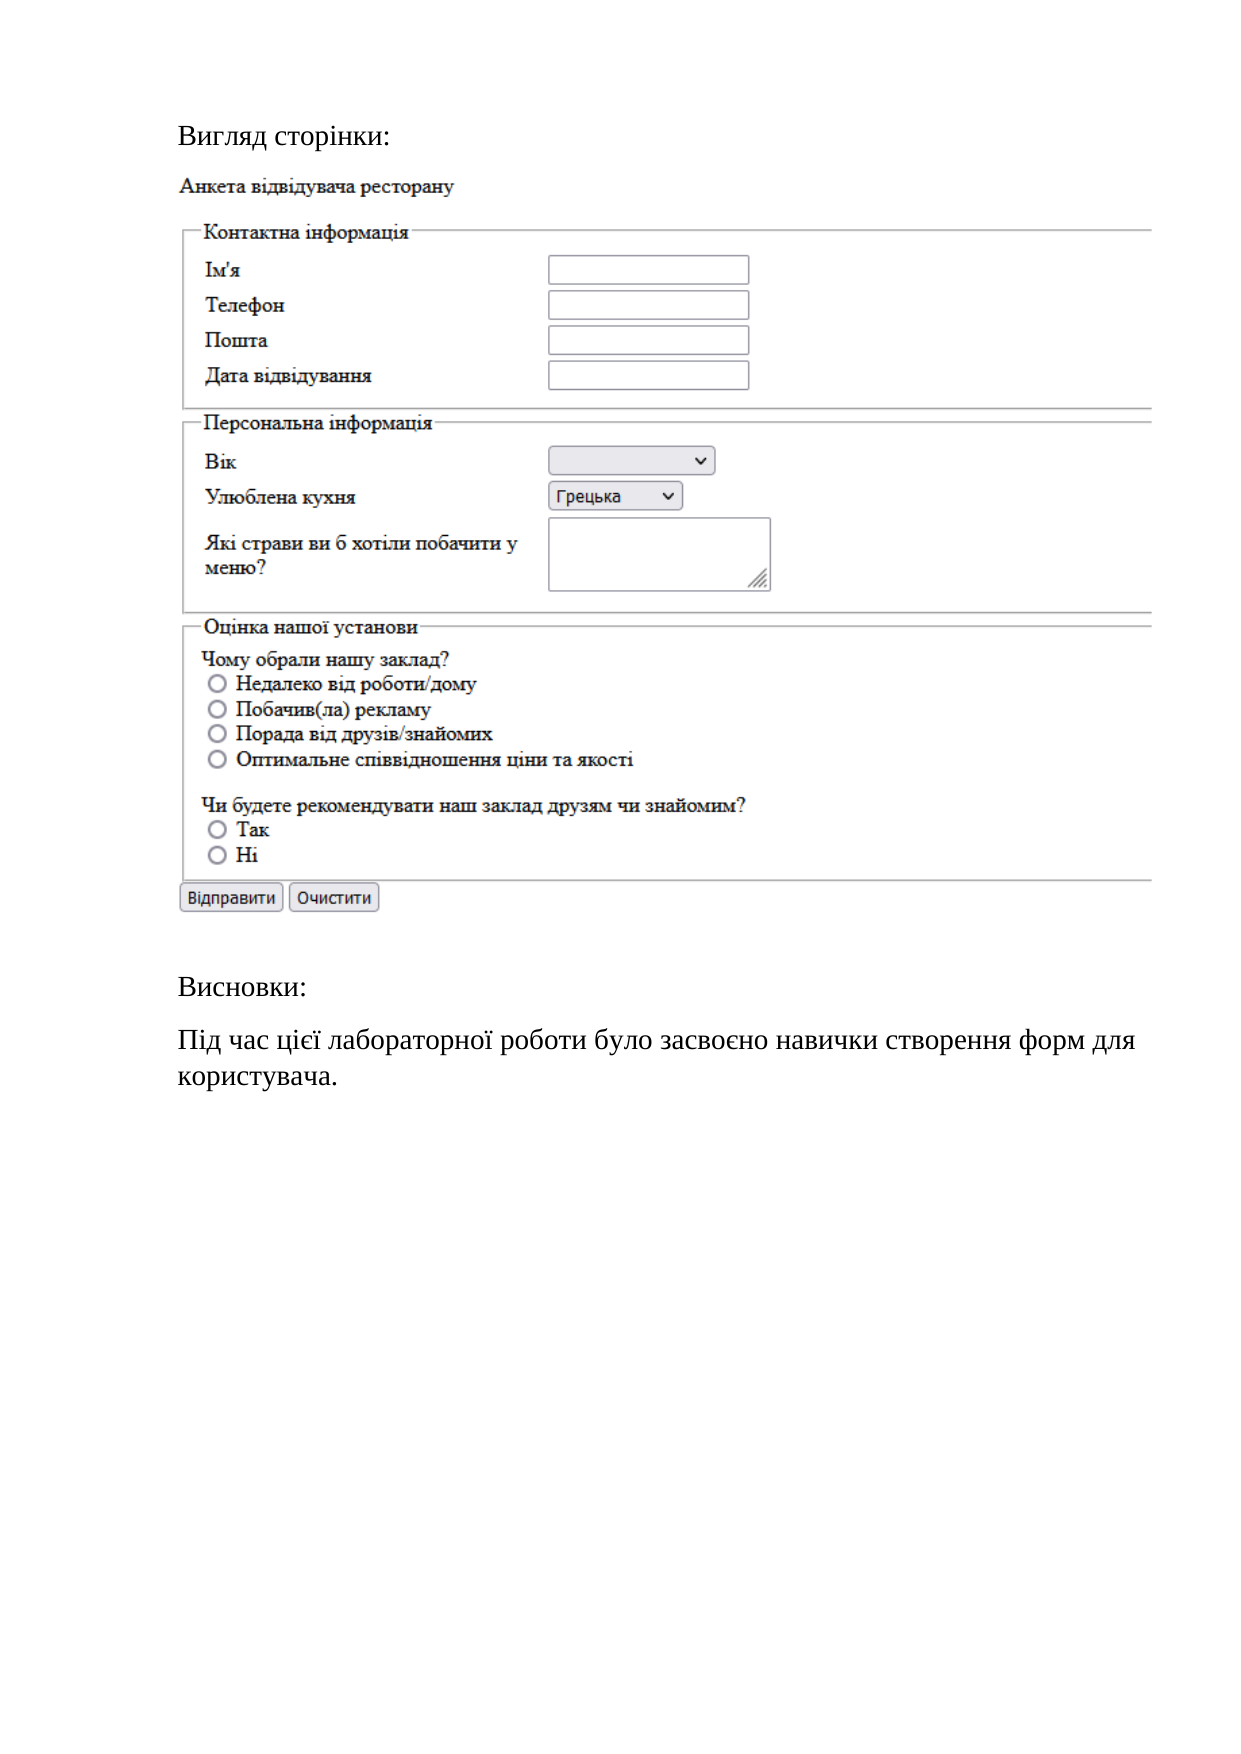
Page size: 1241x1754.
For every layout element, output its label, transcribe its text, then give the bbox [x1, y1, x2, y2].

picture [177, 171, 1152, 950]
text Вигляд сторінки: [177, 118, 1152, 152]
text Висновки: [177, 969, 1152, 1002]
text Під час цієї лабораторної роботи було засвоєно навички створення форм для користувача. [177, 1022, 1152, 1091]
